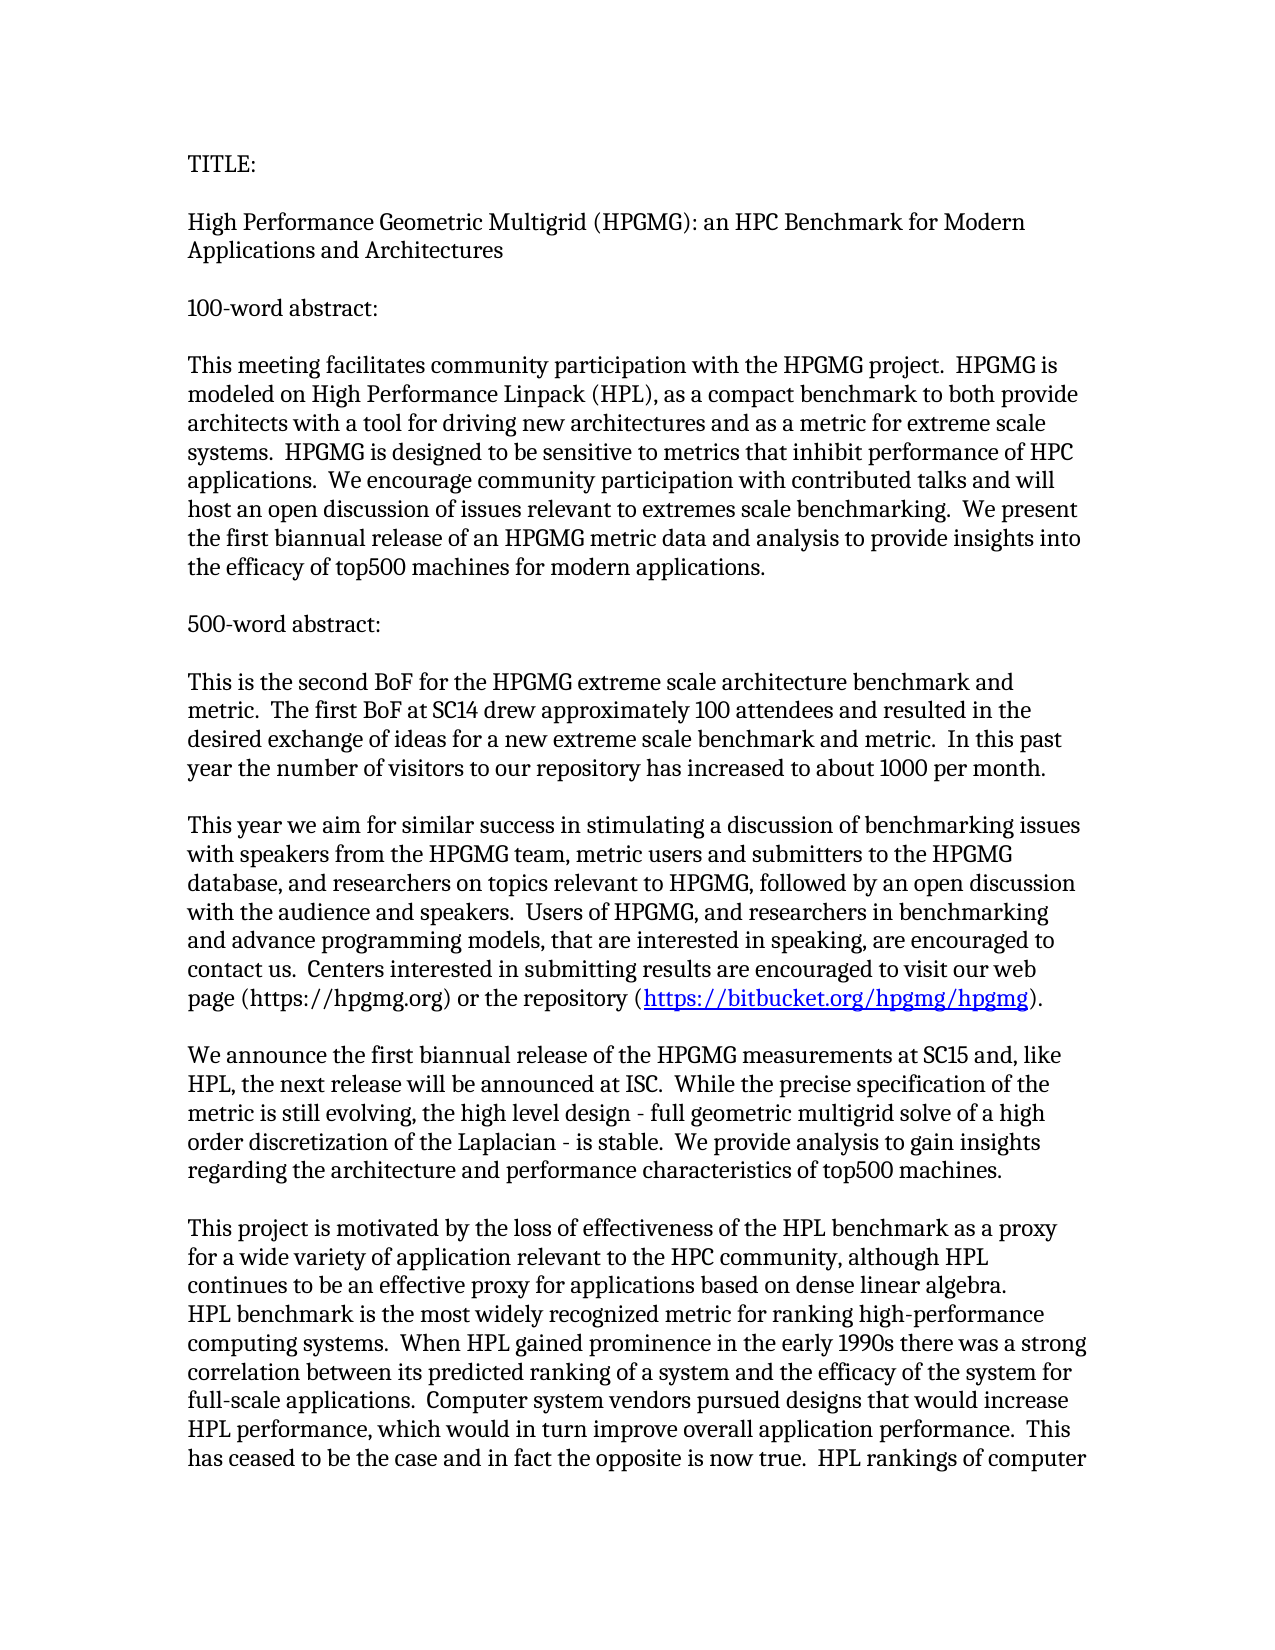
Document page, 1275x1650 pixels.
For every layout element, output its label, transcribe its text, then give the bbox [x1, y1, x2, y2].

text 500-word abstract: [187, 610, 1087, 639]
text TITLE: [187, 150, 1087, 179]
text This year we aim for similar success in stimulating a discussion of benchmarking issues with speakers from the HPGMG team, metric users and submitters to the HPGMG database, and researchers on topics relevant to HPGMG, followed by an open discussion with the audience and speakers. Users of HPGMG, and researchers in benchmarking and advance programming models, that are interested in speaking, are encouraged to contact us. Centers interested in submitting results are encouraged to visit our web page (https://hpgmg.org) or the repository (https://bitbucket.org/hpgmg/hpgmg). [187, 811, 1087, 1012]
text 100-word abstract: [187, 294, 1087, 322]
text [187, 1300, 1087, 1472]
text We announce the first biannual release of the HPGMG measurements at SC15 and, like HPL, the next release will be announced at ISC. While the precise specification of the metric is still evolving, the high level design - full geometric multigrid solve of a high order discretization of the Laplacian - is stable. We provide analysis to gain insights regarding the architecture and performance characteristics of top500 machines. [187, 1041, 1087, 1185]
text This is the second BoF for the HPGMG extreme scale architecture benchmark and metric. The first BoF at SC14 drew approximately 100 attendees and resulted in the desired exchange of ideas for a new extreme scale benchmark and metric. In this past year the number of visitors to our repository has increased to about 1000 per month. [187, 667, 1087, 782]
text High Performance Geometric Multigrid (HPGMG): an HPC Benchmark for Modern Applications and Architectures [187, 207, 1087, 265]
text This project is motivated by the loss of effectiveness of the HPL benchmark as a proxy for a wide variety of application relevant to the HPC community, although HPL continues to be an effective proxy for applications based on dense linear algebra. [187, 1214, 1087, 1300]
text This meeting facilitates community participation with the HPGMG project. HPGMG is modeled on High Performance Linpack (HPL), as a compact benchmark to both provide architects with a tool for driving new architectures and as a metric for extreme scale systems. HPGMG is designed to be sensitive to metrics that inhibit performance of HPC applications. We encourage community participation with contributed talks and will host an open discussion of issues relevant to extremes scale benchmarking. We present the first biannual release of an HPGMG metric data and analysis to provide insights into the efficacy of top500 machines for modern applications. [187, 351, 1087, 581]
